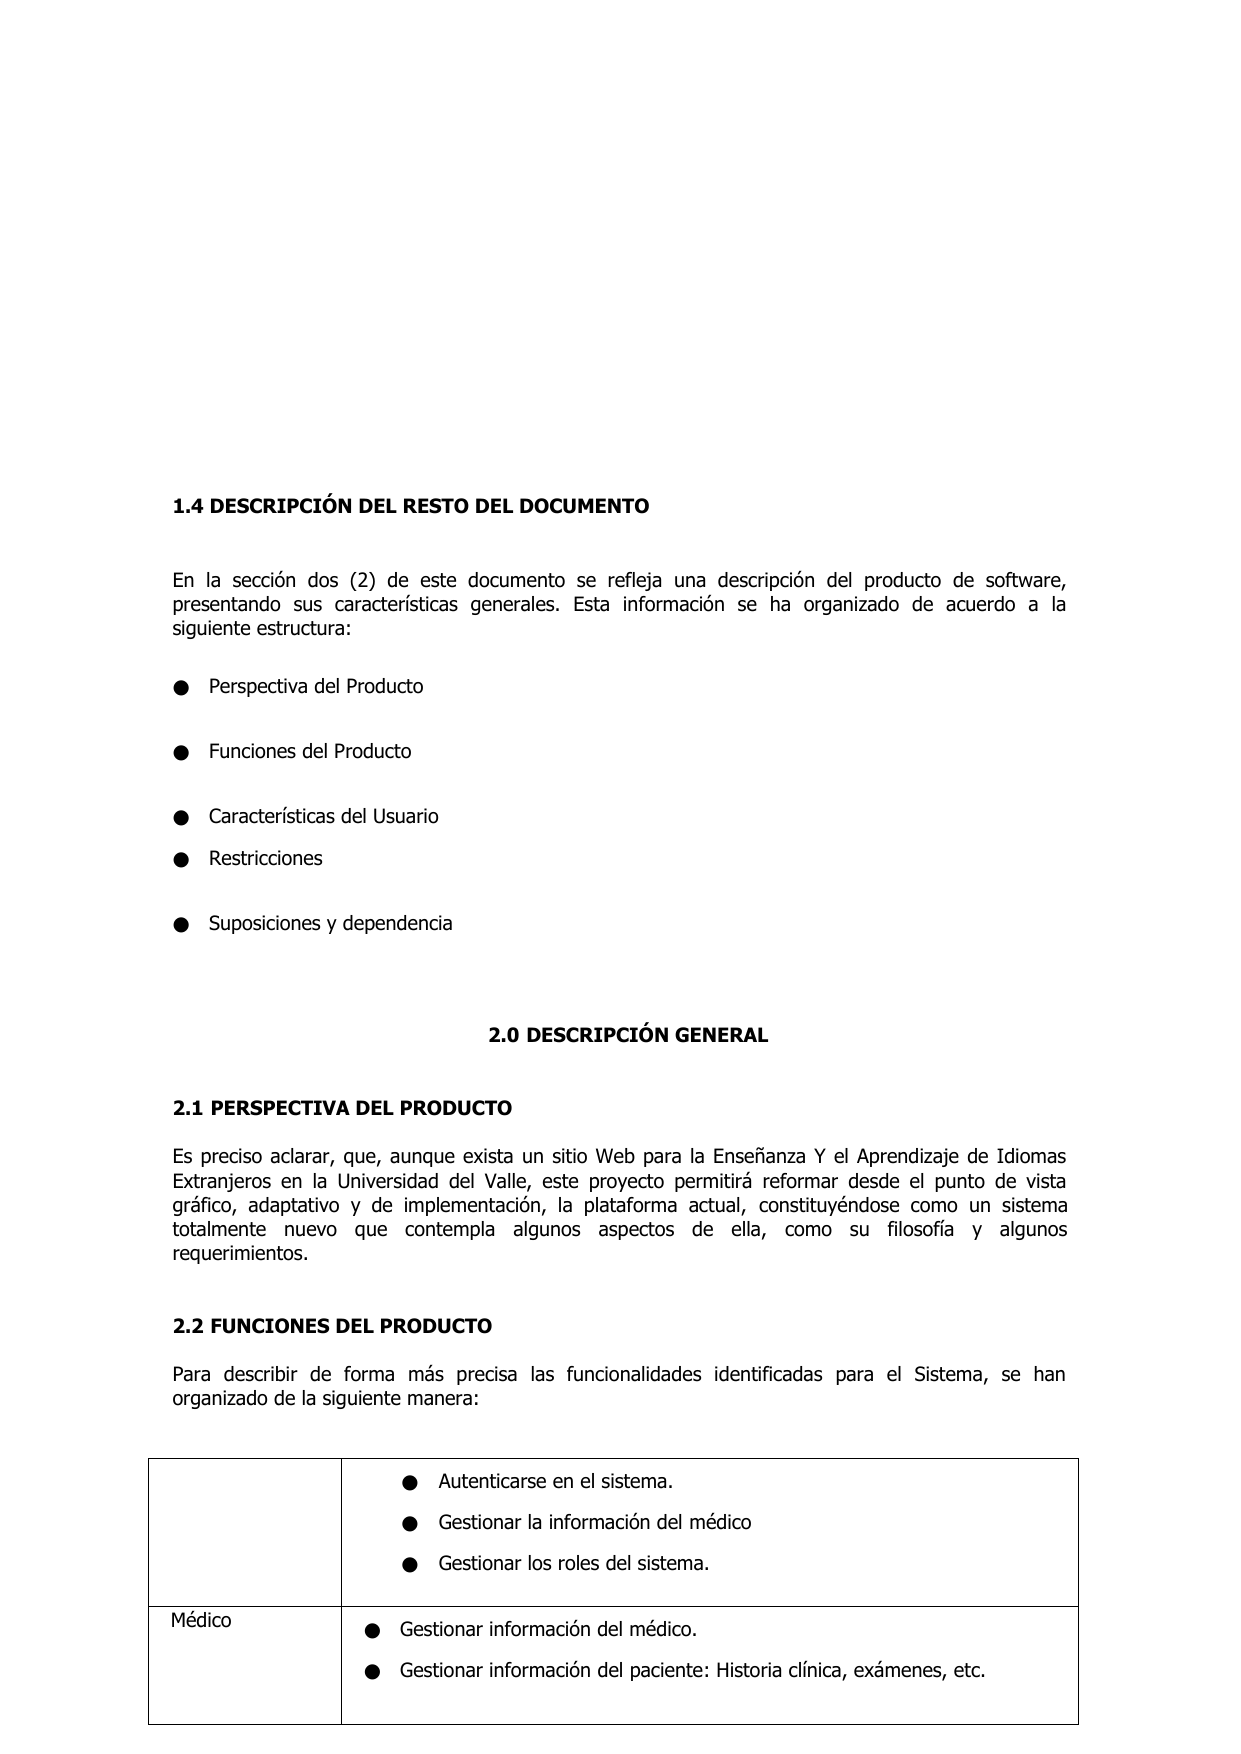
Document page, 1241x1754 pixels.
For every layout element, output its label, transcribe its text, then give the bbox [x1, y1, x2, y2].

subtitle DESCRIPCIÓN GENERAL [172, 1022, 1084, 1046]
list PERSPECTIVA DEL PRODUCTO [172, 1096, 1084, 1119]
text Para describir de forma más precisa las funcionalidades identificadas para el Sistema, se han organizado de la siguiente manera: [172, 1362, 1068, 1410]
list Perspectiva del Producto [172, 664, 1084, 705]
subtitle 1.4 DESCRIPCIÓN DEL RESTO DEL DOCUMENTO [172, 494, 1084, 518]
table_cell Médico [149, 1607, 341, 1724]
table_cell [342, 1607, 1078, 1724]
subtitle FUNCIONES DEL PRODUCTO [172, 1314, 1084, 1338]
text Es preciso aclarar, que, aunque exista un sitio Web para la Enseñanza Y el Aprendizaje de Idiomas Extranjeros en la Universidad del Valle, este proyecto permitirá reformar desde el punto de vista gráfico, adaptativo y de implementación, la plataforma actual, constituyéndose como un sistema totalmente nuevo que contempla algunos aspectos de ella, como su filosofía y algunos requerimientos. [172, 1144, 1068, 1264]
table_header Autenticarse en el sistema. Gestionar la información del médico Gestionar los roles del sistema. [342, 1459, 1078, 1606]
list Funciones del Producto [172, 729, 1084, 770]
table_header [149, 1459, 341, 1606]
text En la sección dos (2) de este documento se refleja una descripción del producto de software, presentando sus características generales. Esta información se ha organizado de acuerdo a la siguiente estructura: [172, 567, 1068, 640]
list Suposiciones y dependencia [172, 901, 1084, 942]
list Restricciones [172, 836, 1084, 876]
list Características del Usuario [172, 795, 1084, 835]
